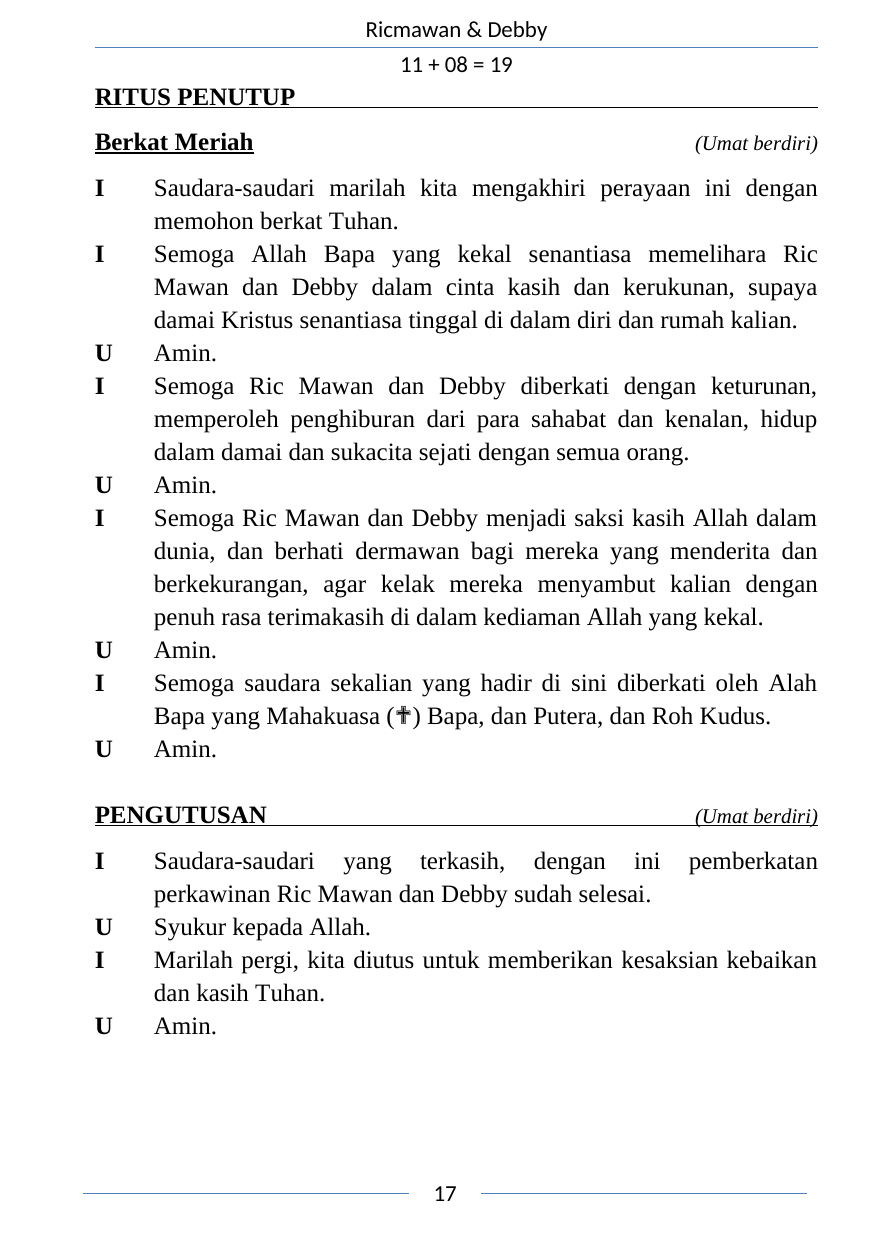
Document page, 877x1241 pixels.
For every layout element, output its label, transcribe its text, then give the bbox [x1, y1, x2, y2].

text I Semoga Allah Bapa yang kekal senantiasa memelihara Ric Mawan dan Debby dalam cinta kasih dan kerukunan, supaya damai Kristus senantiasa tinggal di dalam diri dan rumah kalian. [94, 239, 818, 334]
text U Amin. [94, 734, 818, 763]
text U Amin. [94, 470, 818, 499]
text U Amin. [94, 635, 818, 664]
text U Amin. [94, 338, 818, 367]
text U Syukur kepada Allah. [94, 912, 818, 941]
text PENGUTUSAN (Umat berdiri) [94, 800, 818, 825]
text I Semoga Ric Mawan dan Debby menjadi saksi kasih Allah dalam dunia, dan berhati dermawan bagi mereka yang menderita dan berkekurangan, agar kelak mereka menyambut kalian dengan penuh rasa terimakasih di dalam kediaman Allah yang kekal. [94, 503, 818, 631]
text RITUS PENUTUP [94, 82, 818, 107]
text I Saudara-saudari yang terkasih, dengan ini pemberkatan perkawinan Ric Mawan dan Debby sudah selesai. [94, 846, 818, 908]
text Berkat Meriah (Umat berdiri) [94, 127, 818, 156]
text I Semoga Ric Mawan dan Debby diberkati dengan keturunan, memperoleh penghiburan dari para sahabat dan kenalan, hidup dalam damai dan sukacita sejati dengan semua orang. [94, 371, 818, 466]
text I Marilah pergi, kita diutus untuk memberikan kesaksian kebaikan dan kasih Tuhan. [94, 945, 818, 1007]
text U Amin. [94, 1011, 818, 1040]
text I Saudara-saudari marilah kita mengakhiri perayaan ini dengan memohon berkat Tuhan. [94, 173, 818, 235]
text I Semoga saudara sekalian yang hadir di sini diberkati oleh Alah Bapa yang Mahakuasa () Bapa, dan Putera, dan Roh Kudus. [94, 668, 818, 730]
